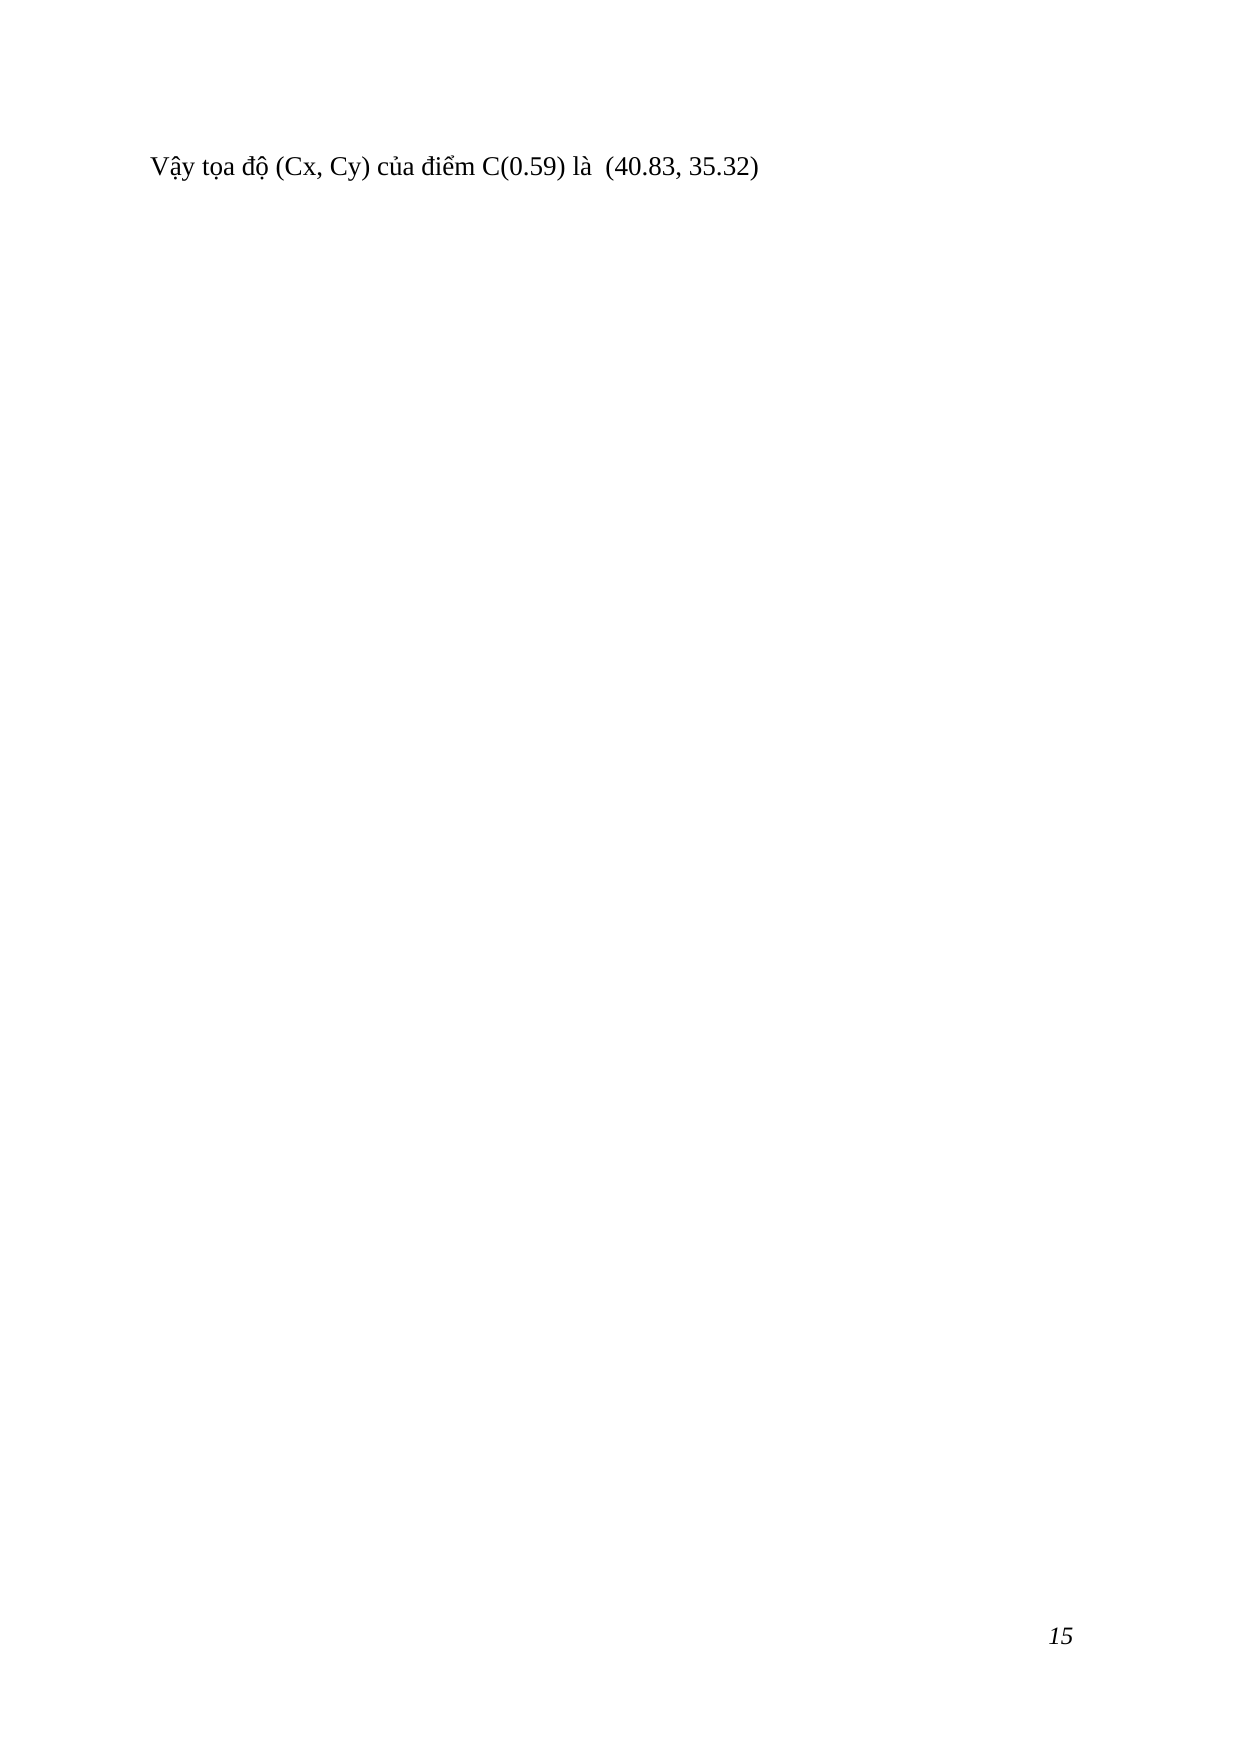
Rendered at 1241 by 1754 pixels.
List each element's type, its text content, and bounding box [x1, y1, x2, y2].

text Vậy tọa độ (Cx, Cy) của điểm C(0.59) là (40.83, 35.32) [150, 150, 1090, 181]
